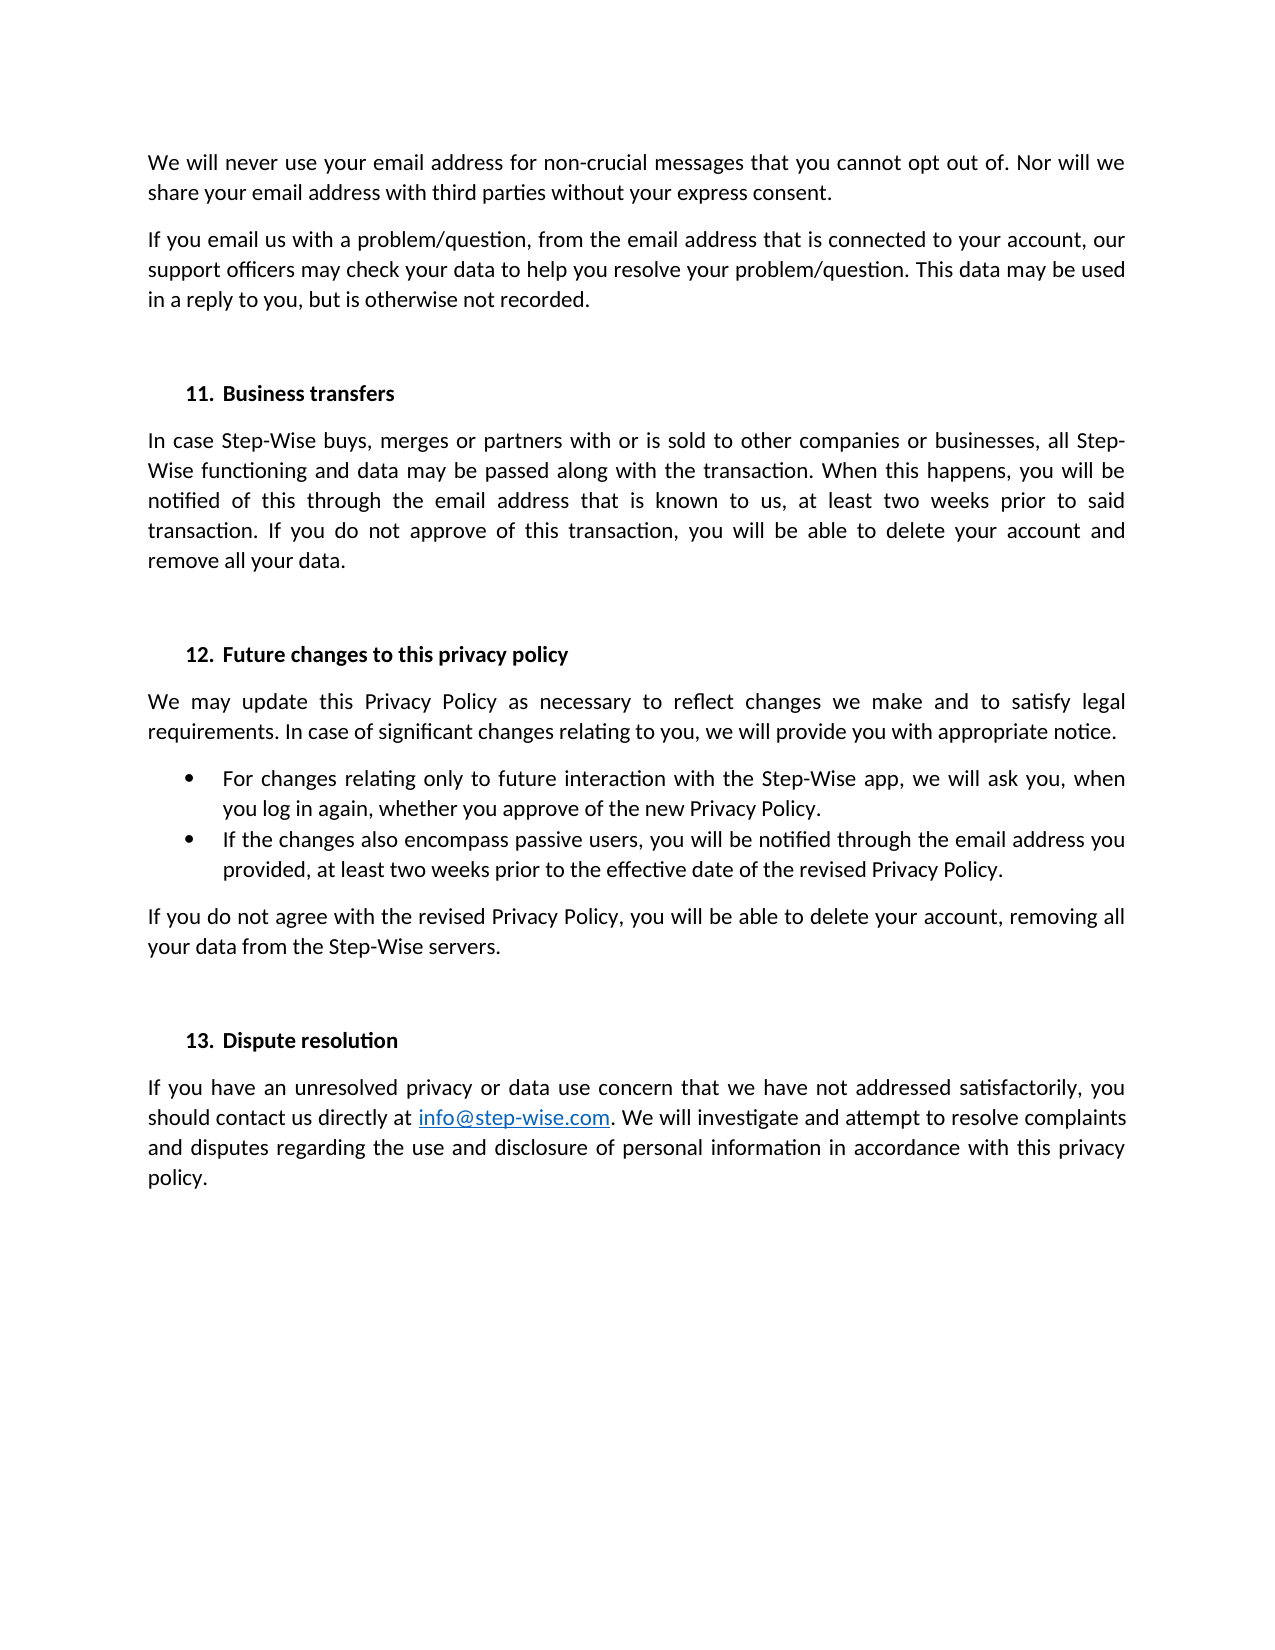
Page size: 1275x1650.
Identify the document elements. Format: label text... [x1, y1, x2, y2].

list If the changes also encompass passive users, you will be notified through the email address you provided, at least two weeks prior to the effective date of the revised Privacy Policy. [185, 825, 1127, 883]
text We may update this Privacy Policy as necessary to reflect changes we make and to satisfy legal requirements. In case of significant changes relating to you, we will provide you with appropriate notice. [148, 687, 1127, 745]
list Dispute resolution [185, 1026, 1127, 1054]
list Future changes to this privacy policy [185, 640, 1127, 668]
text If you have an unresolved privacy or data use concern that we have not addressed satisfactorily, you should contact us directly at info@step-wise.com. We will investigate and attempt to resolve complaints and disputes regarding the use and disclosure of personal information in accordance with this privacy policy. [148, 1073, 1127, 1191]
text If you do not agree with the revised Privacy Policy, you will be able to delete your account, removing all your data from the Step-Wise servers. [148, 902, 1127, 960]
list For changes relating only to future interaction with the Step-Wise app, we will ask you, when you log in again, whether you approve of the new Privacy Policy. [185, 764, 1127, 822]
list Business transfers [185, 379, 1127, 407]
